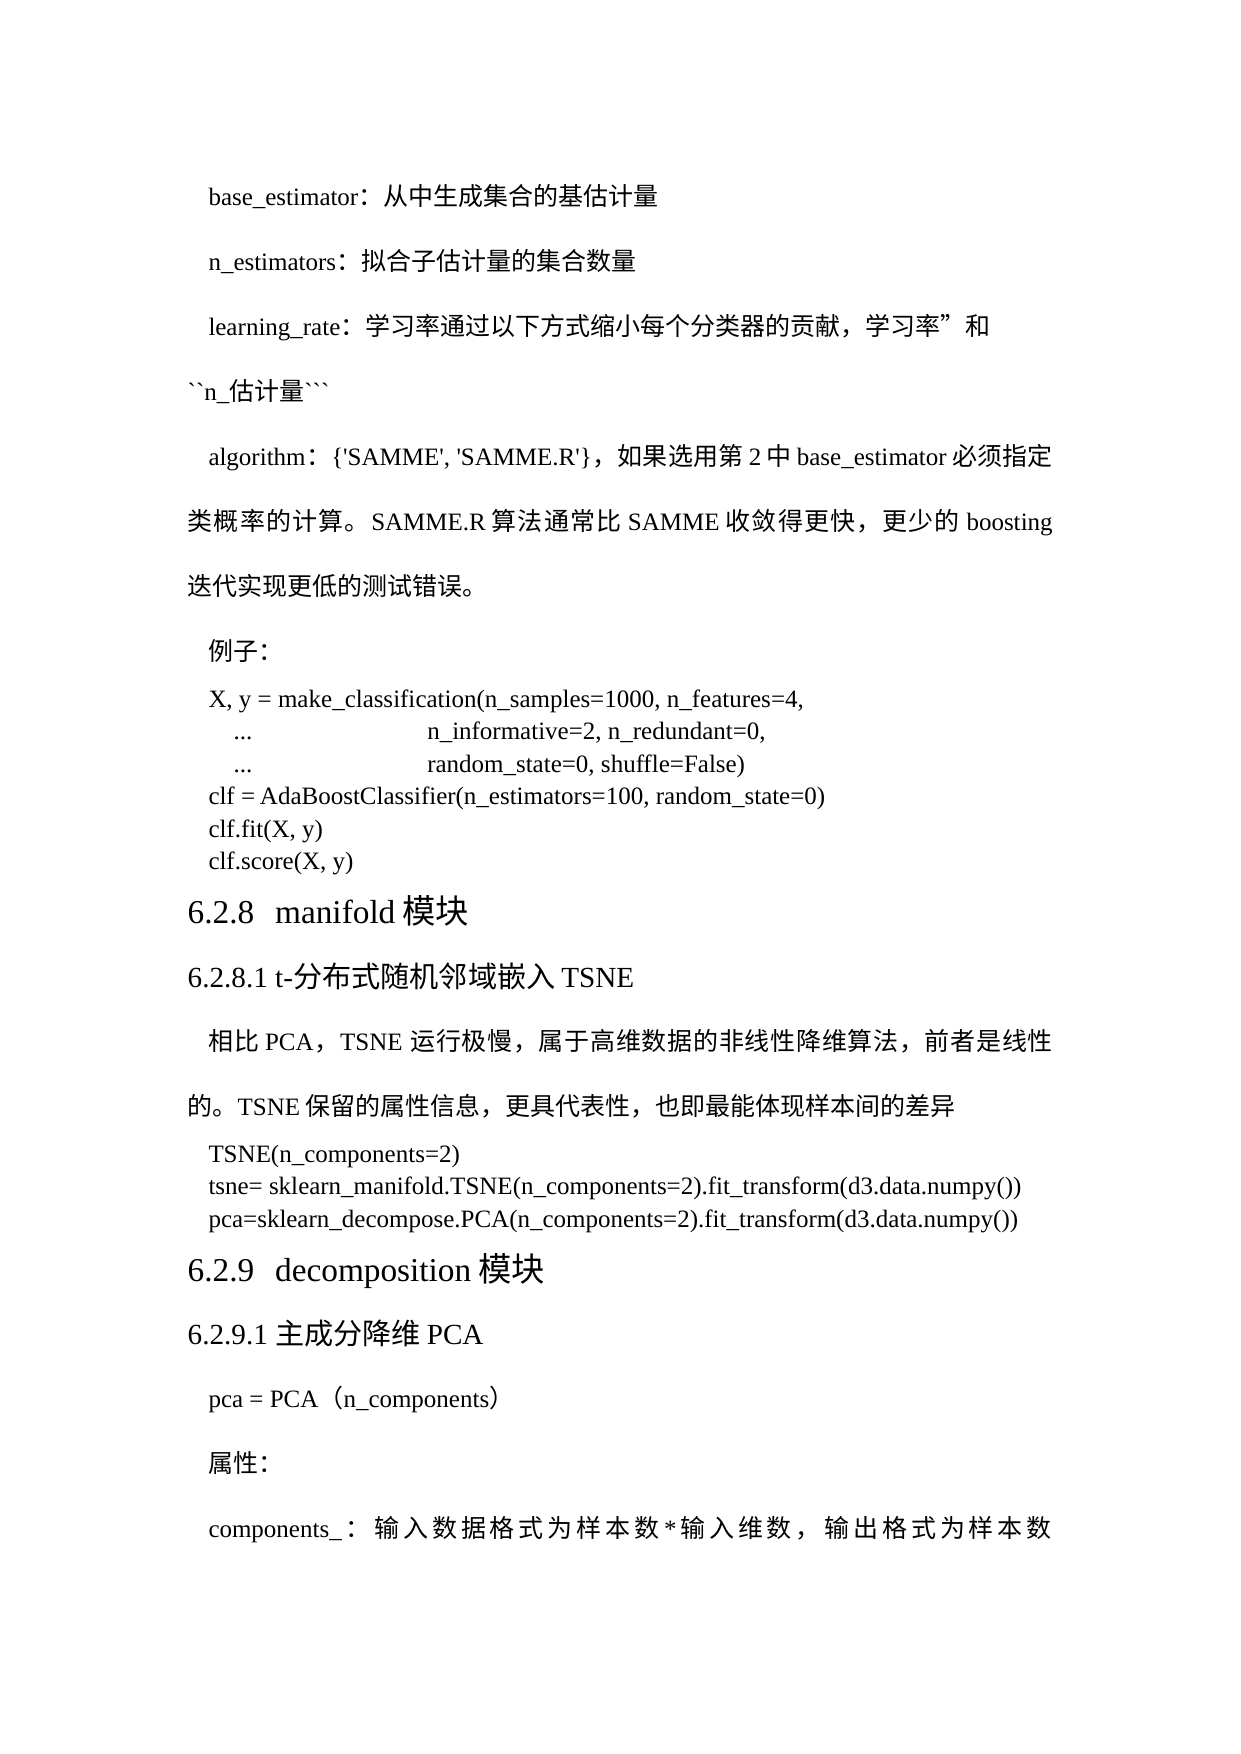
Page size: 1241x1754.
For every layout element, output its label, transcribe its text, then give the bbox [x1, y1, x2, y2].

subtitle manifold模块 [187, 877, 1053, 942]
text tsne= sklearn_manifold.TSNE(n_components=2).fit_transform(d3.data.numpy()) [187, 1169, 1053, 1202]
text ... random_state=0, shuffle=False) [187, 747, 1053, 779]
text algorithm：{'SAMME', 'SAMME.R'}，如果选用第2中base_estimator必须指定类概率的计算。SAMME.R算法通常比SAMME收敛得更快，更少的boosting迭代实现更低的测试错误。 [187, 422, 1053, 617]
text clf.fit(X, y) [187, 812, 1053, 844]
text X, y = make_classification(n_samples=1000, n_features=4, [187, 682, 1053, 714]
text 相比PCA，TSNE 运行极慢，属于高维数据的非线性降维算法，前者是线性的。TSNE保留的属性信息，更具代表性，也即最能体现样本间的差异 [187, 1007, 1053, 1137]
text ``n_估计量``` [187, 357, 1053, 422]
subtitle decomposition模块 [187, 1234, 1053, 1299]
text n_estimators：拟合子估计量的集合数量 [187, 227, 1053, 292]
subtitle t-分布式随机邻域嵌入TSNE [187, 942, 1053, 1007]
text TSNE(n_components=2) [187, 1137, 1053, 1169]
subtitle 主成分降维PCA [187, 1299, 1053, 1364]
text ... n_informative=2, n_redundant=0, [187, 714, 1053, 747]
text components_：输入数据格式为样本数*输入维数，输出格式为样本数*n_components，components_为转换矩阵的转置，格式为n_components*输入维数，也就是前components_个主要的成分，它们相互正交，在图像降维中可以认为是特征脸。 [187, 1494, 1053, 1559]
text pca = PCA（n_components） [187, 1364, 1053, 1429]
text base_estimator：从中生成集合的基估计量 [187, 162, 1053, 227]
text clf = AdaBoostClassifier(n_estimators=100, random_state=0) [187, 779, 1053, 812]
text 例子： [187, 617, 1053, 682]
text 属性： [187, 1429, 1053, 1494]
text clf.score(X, y) [187, 844, 1053, 877]
text pca=sklearn_decompose.PCA(n_components=2).fit_transform(d3.data.numpy()) [187, 1202, 1053, 1234]
text learning_rate：学习率通过以下方式缩小每个分类器的贡献，学习率”和 [187, 292, 1053, 357]
